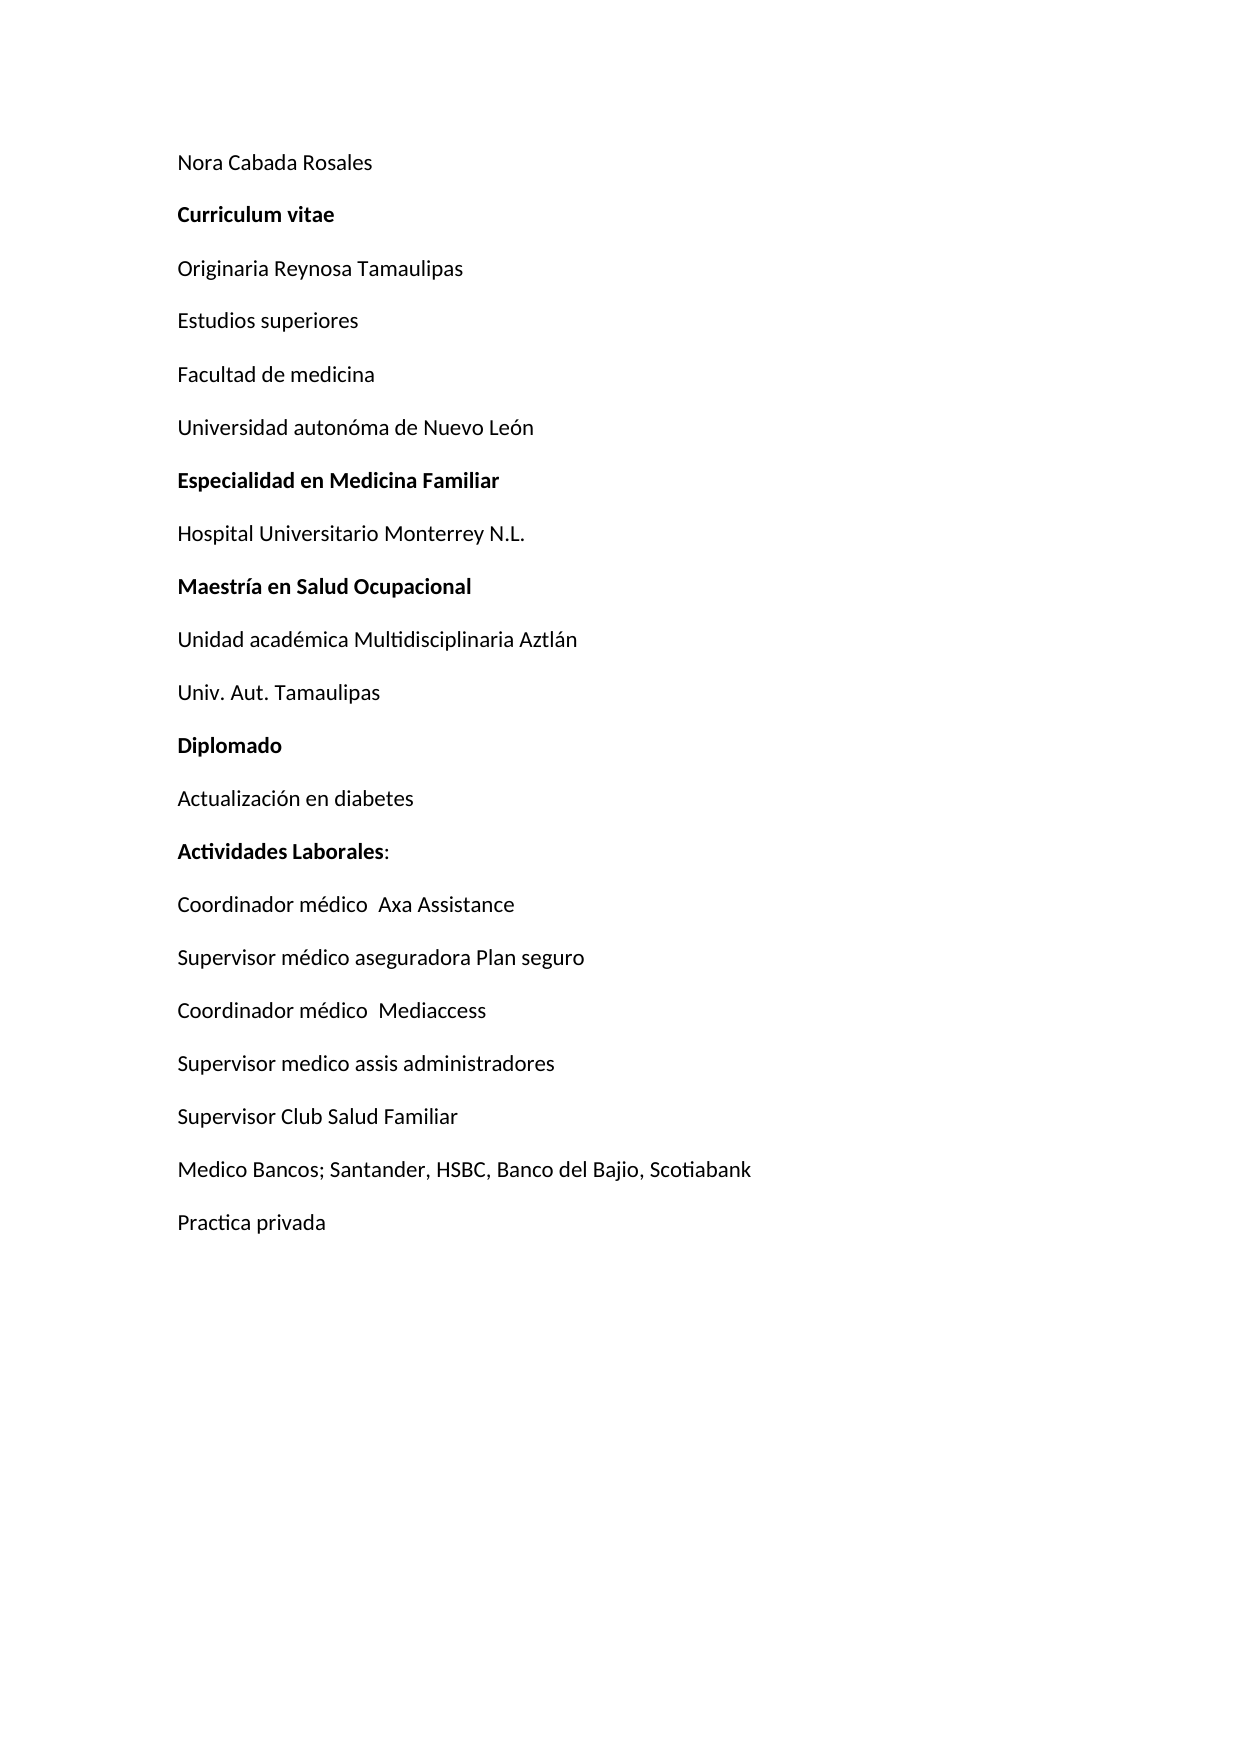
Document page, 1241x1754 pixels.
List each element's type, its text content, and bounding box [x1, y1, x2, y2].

text Actividades Laborales: [177, 837, 1063, 865]
text Especialidad en Medicina Familiar [177, 466, 1063, 494]
text Facultad de medicina [177, 360, 1063, 388]
text Coordinador médico Mediaccess [177, 996, 1063, 1024]
text Hospital Universitario Monterrey N.L. [177, 519, 1063, 547]
text Diplomado [177, 731, 1063, 759]
text Unidad académica Multidisciplinaria Aztlán [177, 625, 1063, 653]
text Nora Cabada Rosales [177, 148, 1063, 176]
text Actualización en diabetes [177, 784, 1063, 812]
text Supervisor medico assis administradores [177, 1049, 1063, 1077]
text Universidad autonóma de Nuevo León [177, 413, 1063, 441]
text Supervisor Club Salud Familiar [177, 1102, 1063, 1130]
text Originaria Reynosa Tamaulipas [177, 254, 1063, 282]
text Supervisor médico aseguradora Plan seguro [177, 943, 1063, 971]
text Maestría en Salud Ocupacional [177, 572, 1063, 600]
text Estudios superiores [177, 307, 1063, 335]
text Practica privada [177, 1208, 1063, 1236]
text Univ. Aut. Tamaulipas [177, 678, 1063, 706]
text Curriculum vitae [177, 201, 1063, 229]
text Coordinador médico Axa Assistance [177, 890, 1063, 918]
text Medico Bancos; Santander, HSBC, Banco del Bajio, Scotiabank [177, 1155, 1063, 1183]
